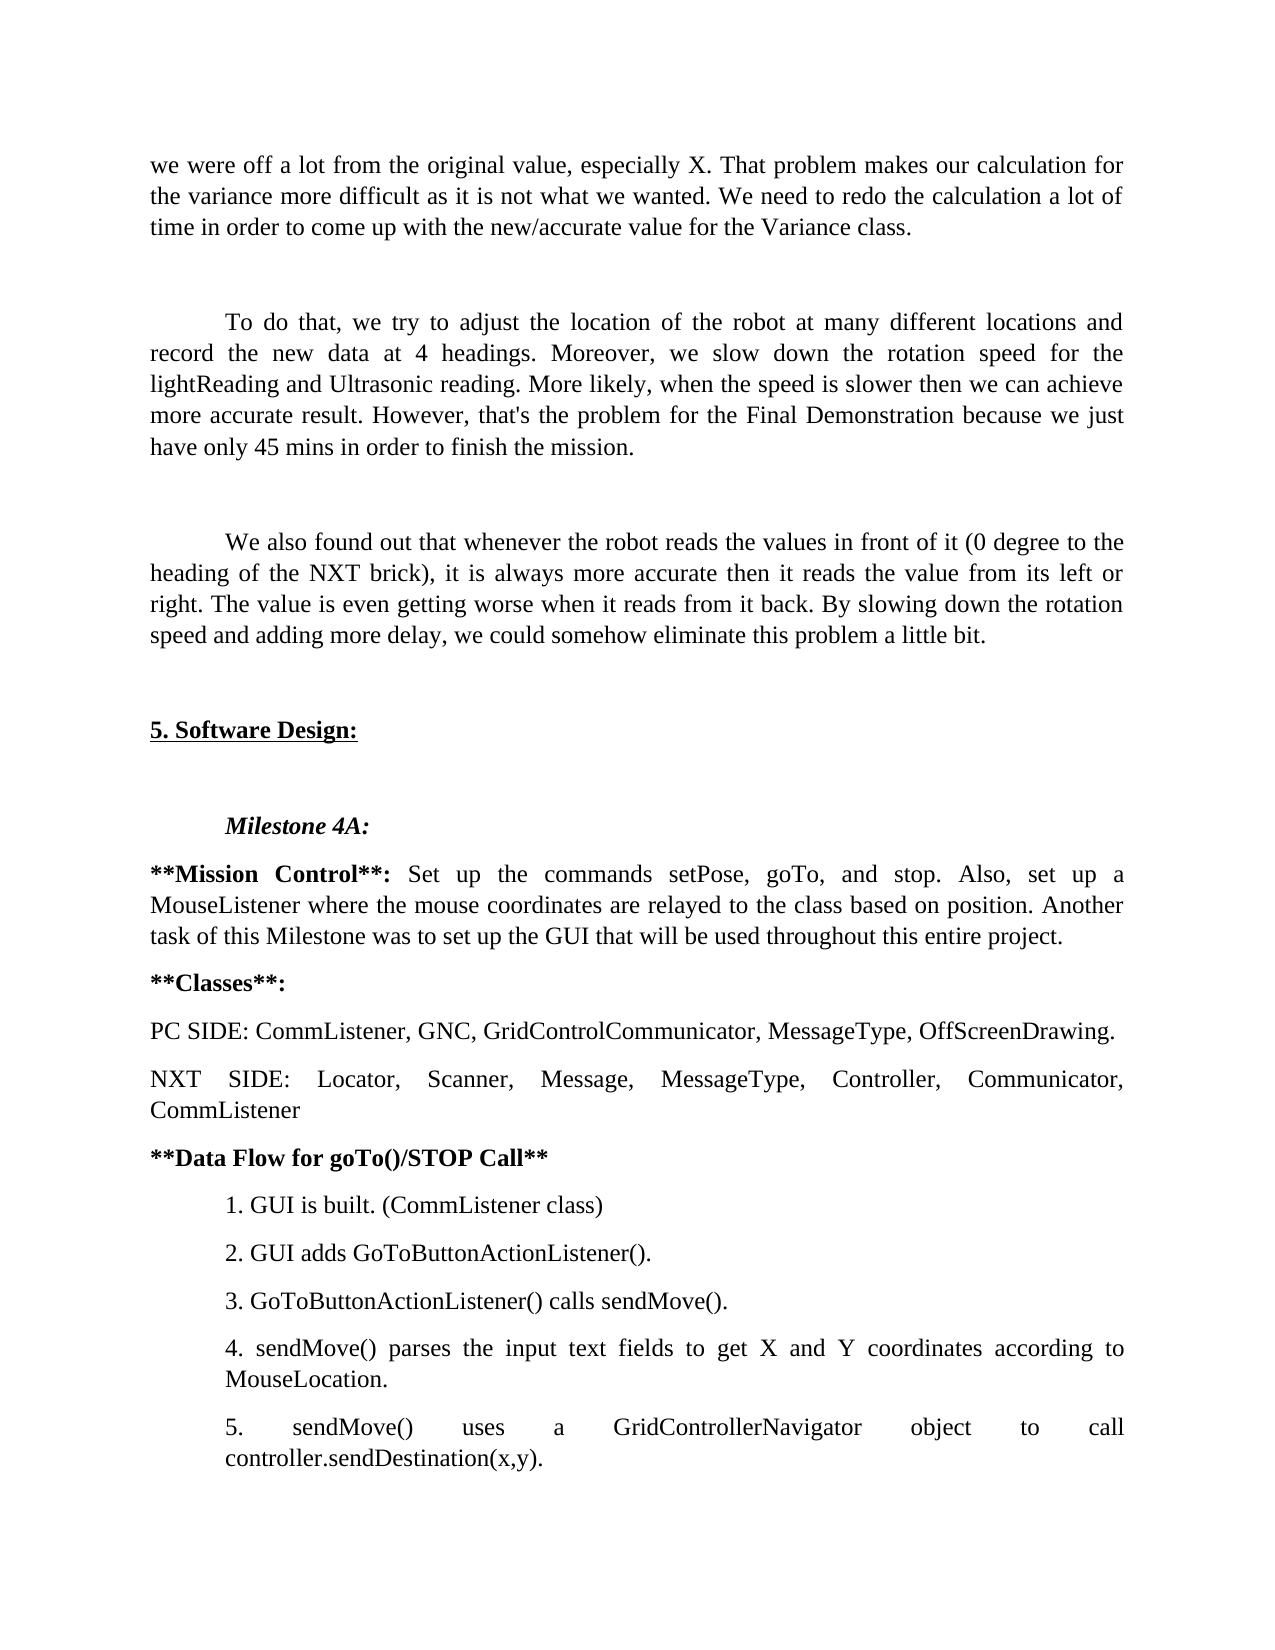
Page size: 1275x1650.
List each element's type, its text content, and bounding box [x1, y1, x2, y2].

text 1. GUI is built. (CommListener class) [225, 1190, 1125, 1219]
text 4. sendMove() parses the input text fields to get X and Y coordinates according to MouseLocation. [225, 1333, 1125, 1393]
text **Classes**: [150, 968, 1125, 997]
text 3. GoToButtonActionListener() calls sendMove(). [225, 1286, 1125, 1314]
text To do that, we try to adjust the location of the robot at many different locations and record the new data at 4 headings. Moreover, we slow down the rotation speed for the lightReading and Ultrasonic reading. More likely, when the speed is slower then we can achieve more accurate result. However, that's the problem for the Final Demonstration because we just have only 45 mins in order to finish the mission. [150, 307, 1125, 460]
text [150, 150, 1125, 241]
text **Mission Control**: Set up the commands setPose, goTo, and stop. Also, set up a MouseListener where the mouse coordinates are relayed to the class based on position. Another task of this Milestone was to set up the GUI that will be used throughout this entire project. [150, 859, 1125, 949]
text We also found out that whenever the robot reads the values in front of it (0 degree to the heading of the NXT brick), it is always more accurate then it reads the value from its left or right. The value is even getting worse when it reads from it back. By slowing down the rotation speed and adding more delay, we could somehow eliminate this problem a little bit. [150, 527, 1125, 649]
text 5. sendMove() uses a GridControllerNavigator object to call controller.sendDestination(x,y). [225, 1412, 1125, 1472]
text NXT SIDE: Locator, Scanner, Message, MessageType, Controller, Communicator, CommListener [150, 1064, 1125, 1124]
text **Data Flow for goTo()/STOP Call** [150, 1143, 1125, 1171]
text 5. Software Design: [150, 716, 1125, 744]
text 2. GUI adds GoToButtonActionListener(). [225, 1238, 1125, 1267]
text PC SIDE: CommListener, GNC, GridControlCommunicator, MessageType, OffScreenDrawing. [150, 1016, 1125, 1045]
text Milestone 4A: [150, 811, 1125, 840]
